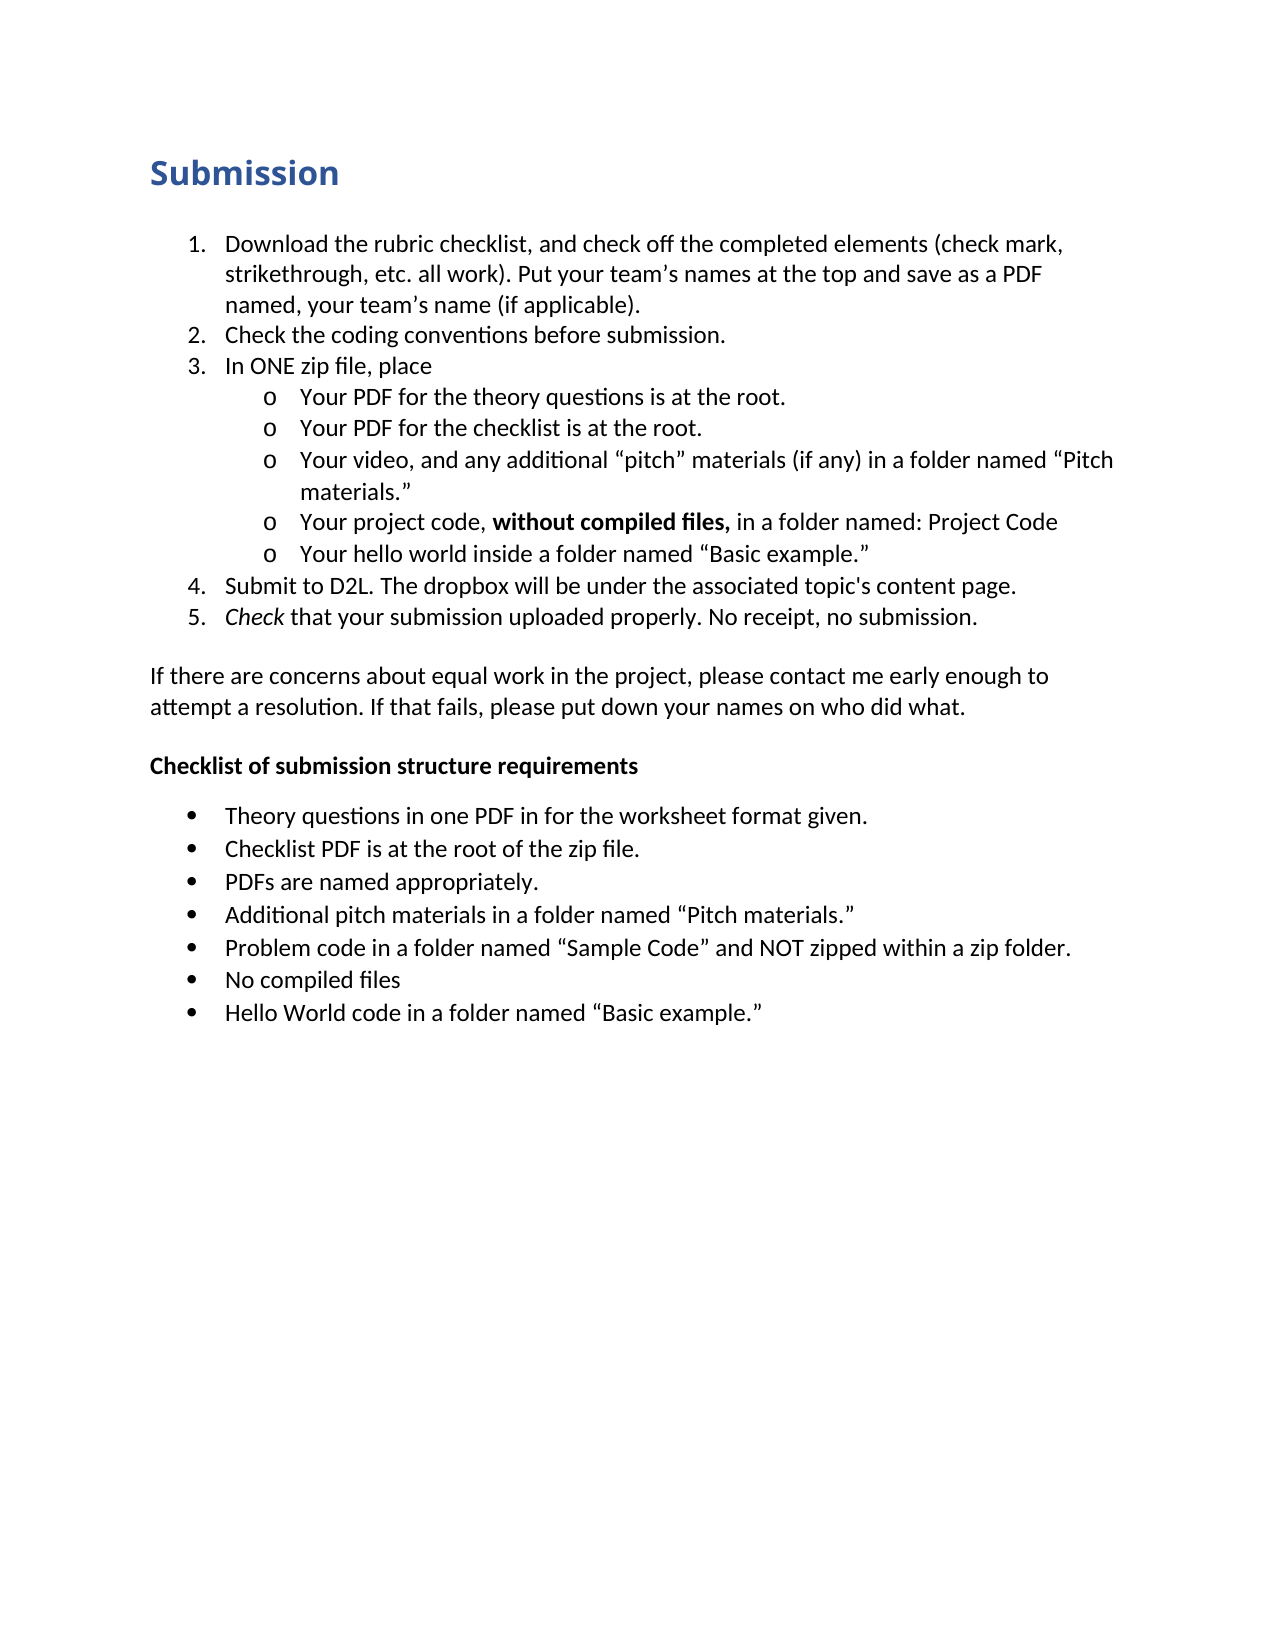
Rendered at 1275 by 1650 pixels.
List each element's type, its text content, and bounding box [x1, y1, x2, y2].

list Download the rubric checklist, and check off the completed elements (check mark, strikethrough, etc. all work). Put your team’s names at the top and save as a PDF named, your team’s name (if applicable). [187, 228, 1125, 320]
list Check that your submission uploaded properly. No receipt, no submission. [187, 601, 1125, 631]
list Your PDF for the theory questions is at the root. [262, 381, 1125, 412]
text Checklist of submission structure requirements [150, 751, 1125, 781]
list In ONE zip file, place [187, 350, 1125, 381]
list Theory questions in one PDF in for the worksheet format given. [187, 800, 1125, 831]
list Checklist PDF is at the root of the zip file. [187, 833, 1125, 863]
list Hello World code in a folder named “Basic example.” [187, 998, 1125, 1028]
list Your PDF for the checklist is at the root. [262, 412, 1125, 444]
list Submit to D2L. The dropbox will be under the associated topic's content page. [187, 570, 1125, 601]
text If there are concerns about equal work in the project, please contact me early enough to attempt a resolution. If that fails, please put down your names on who did what. [150, 660, 1125, 721]
list No compiled files [187, 965, 1125, 995]
subtitle Submission [150, 150, 1125, 195]
list Additional pitch materials in a folder named “Pitch materials.” [187, 899, 1125, 929]
list Your video, and any additional “pitch” materials (if any) in a folder named “Pitch materials.” [262, 444, 1125, 507]
list Your hello world inside a folder named “Basic example.” [262, 538, 1125, 570]
list PDFs are named appropriately. [187, 866, 1125, 896]
list Problem code in a folder named “Sample Code” and NOT zipped within a zip folder. [187, 932, 1125, 962]
list Your project code, without compiled files, in a folder named: Project Code [262, 507, 1125, 538]
list Check the coding conventions before submission. [187, 320, 1125, 350]
